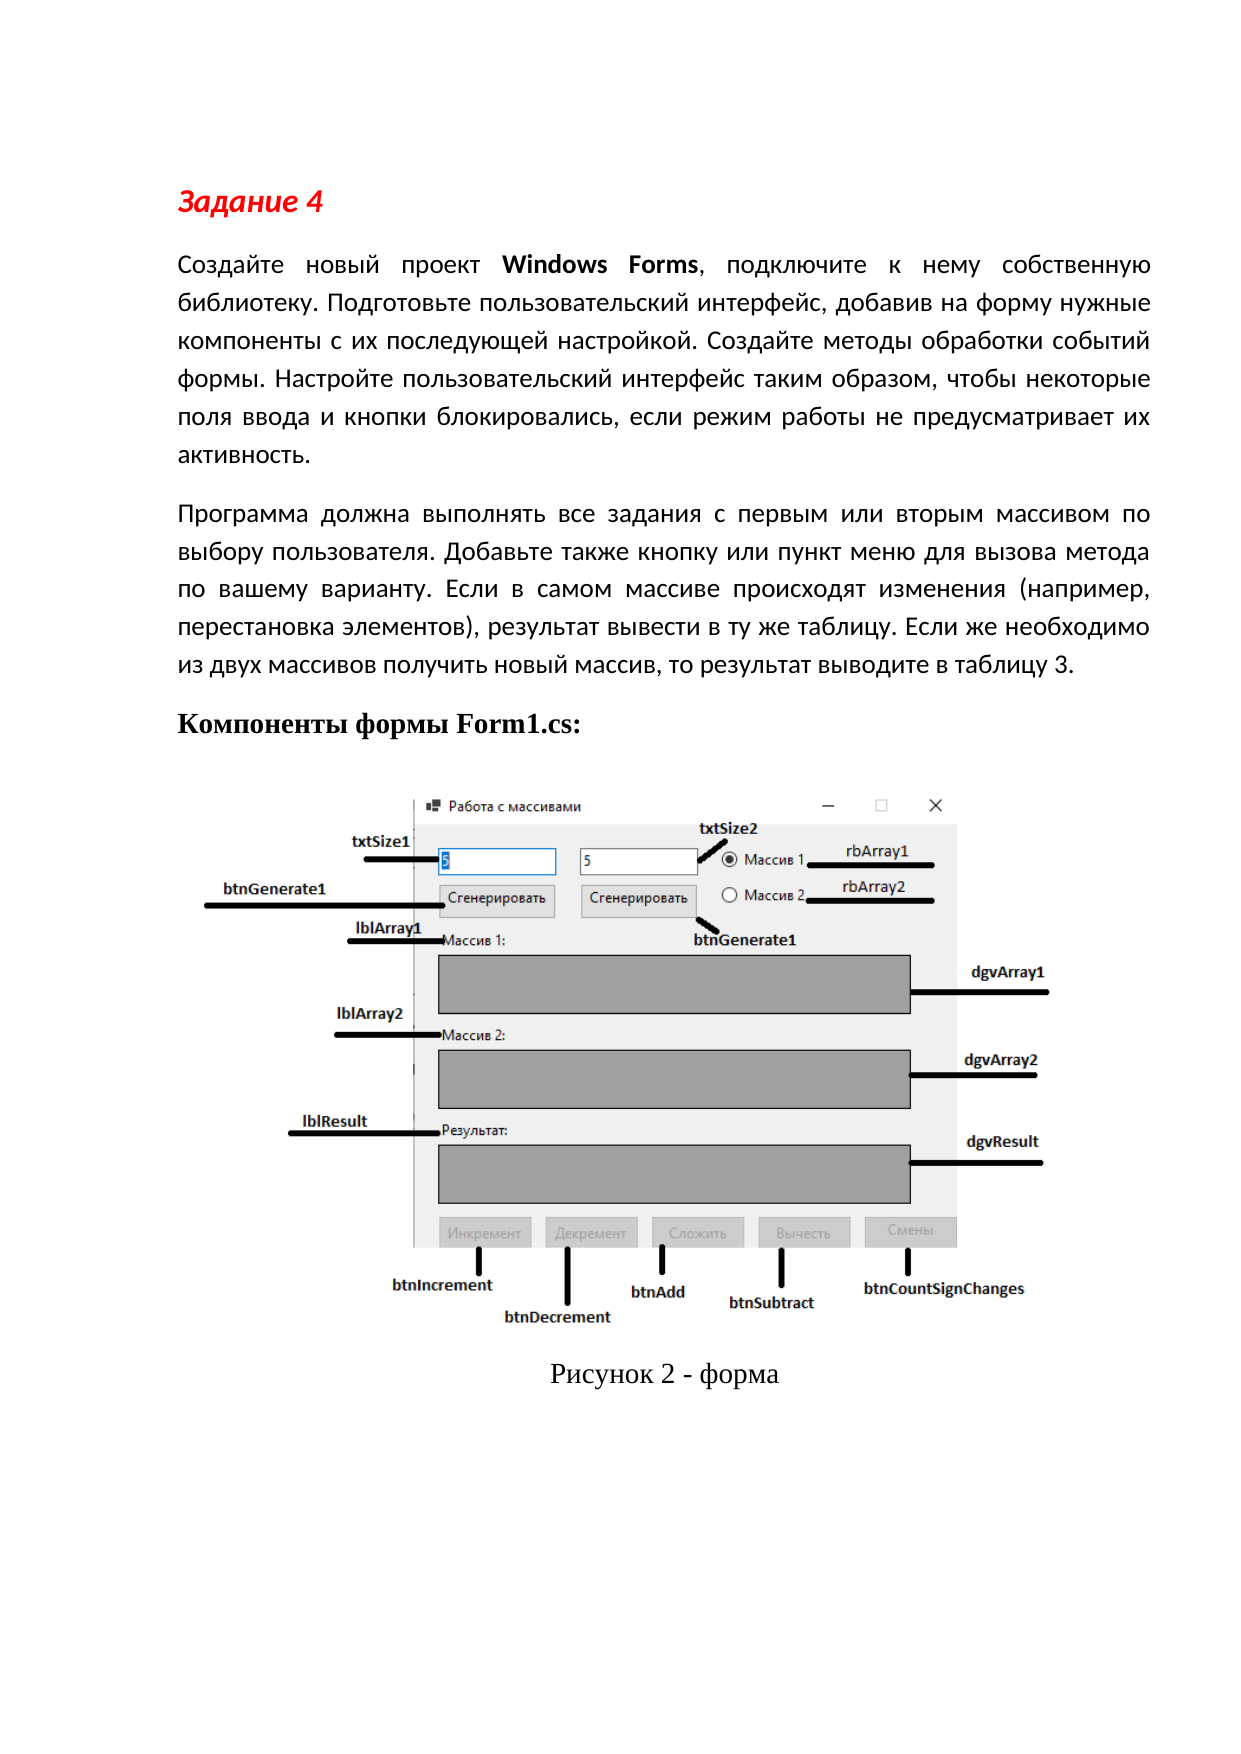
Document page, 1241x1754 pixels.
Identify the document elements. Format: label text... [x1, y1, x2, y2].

text Задание 4 [177, 180, 1152, 221]
text Создайте новый проект Windows Forms, подключите к нему собственную библиотеку. Подготовьте пользовательский интерфейс, добавив на форму нужные компоненты с их последующей настройкой. Создайте методы обработки событий формы. Настройте пользовательский интерфейс таким образом, чтобы некоторые поля ввода и кнопки блокировались, если режим работы не предусматривает их активность. [177, 247, 1152, 470]
text Рисунок 2 - форма [177, 1356, 1152, 1389]
text Компоненты формы Form1.cs: [177, 706, 1152, 740]
text Программа должна выполнять все задания с первым или вторым массивом по выбору пользователя. Добавьте также кнопку или пункт меню для вызова метода по вашему варианту. Если в самом массиве происходят изменения (например, перестановка элементов), результат вывести в ту же таблицу. Если же необходимо из двух массивов получить новый массив, то результат выводите в таблицу 3. [177, 496, 1152, 681]
picture [177, 759, 1151, 1338]
